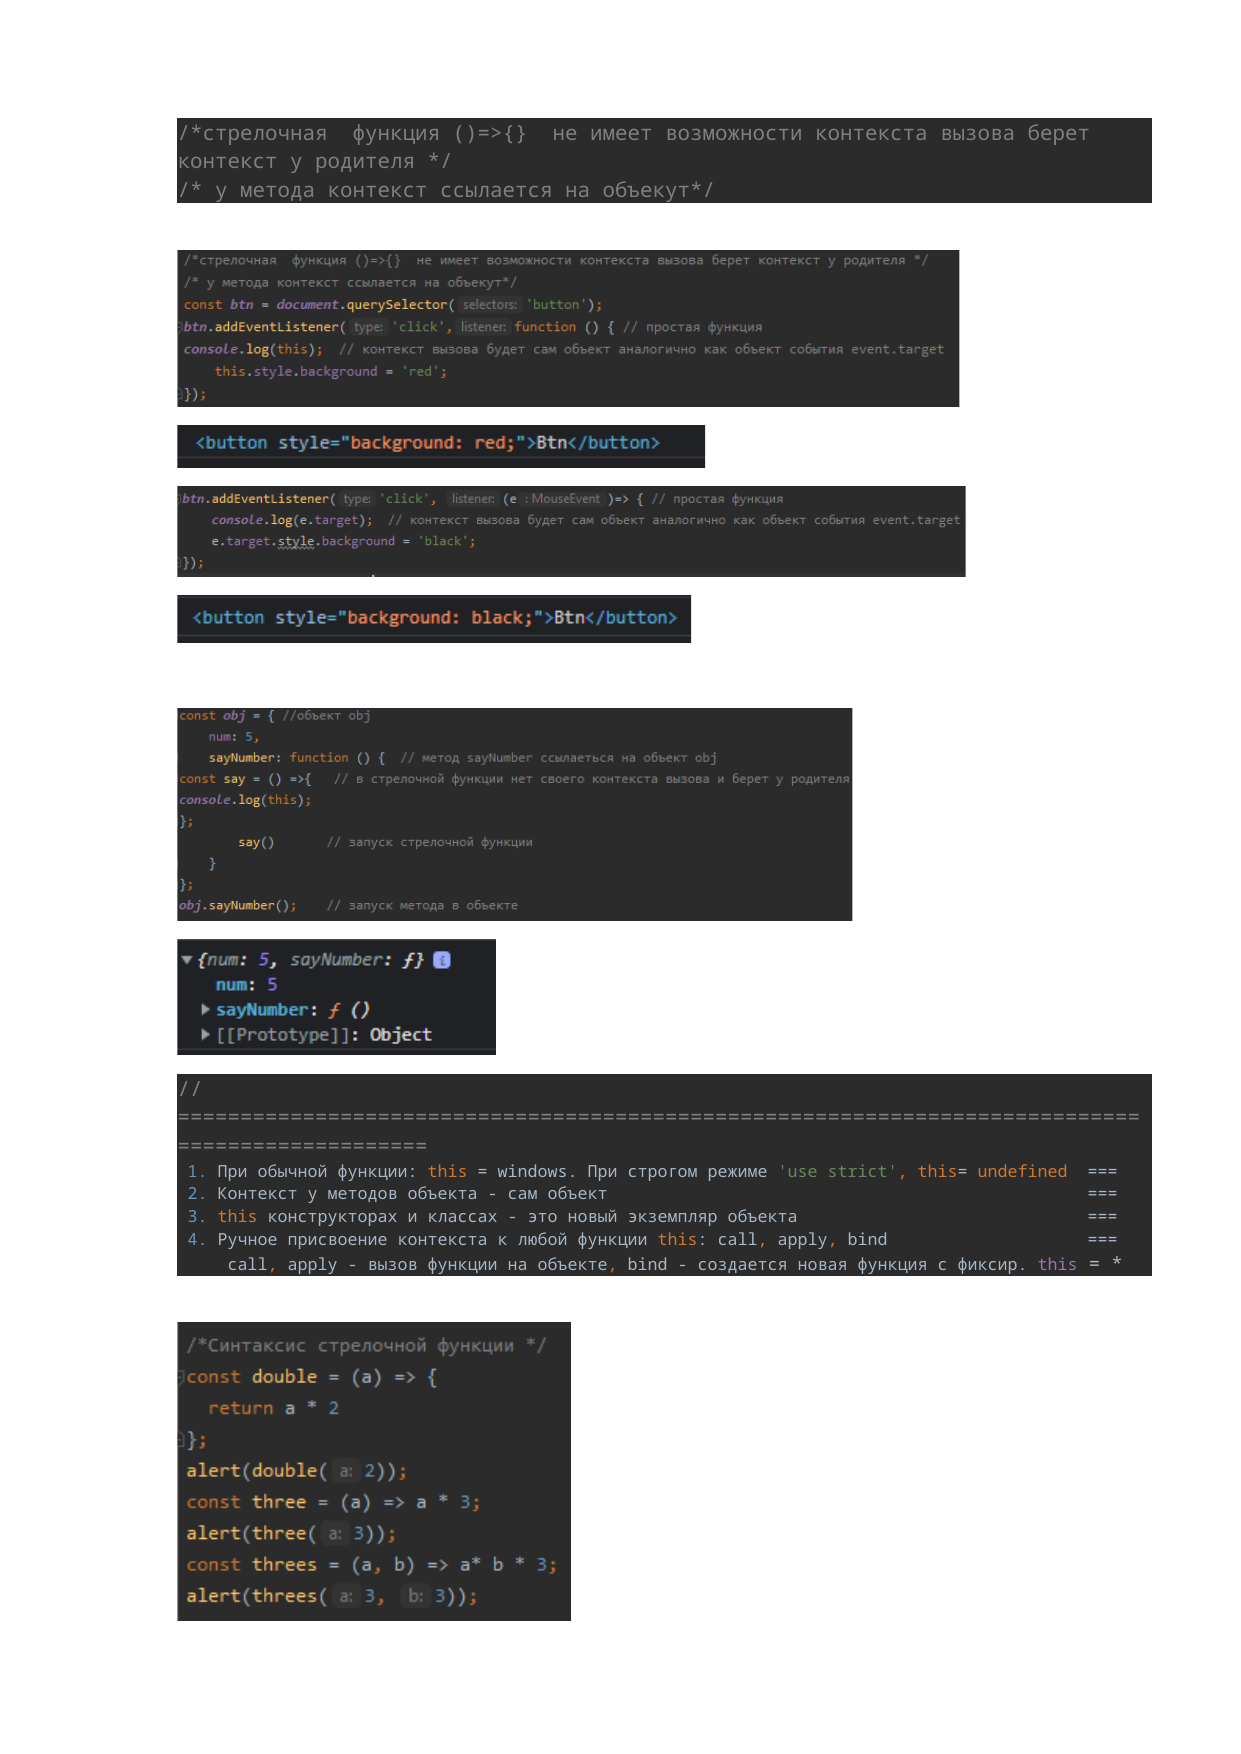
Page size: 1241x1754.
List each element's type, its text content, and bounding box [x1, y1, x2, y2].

picture [177, 595, 692, 643]
picture [177, 1322, 571, 1621]
text // ================================================================================================= 1. При обычной функции: this = windows. При строгом режиме 'use strict', this= undefined === 2. Контекст у методов объекта - сам объект === 3. this конструкторах и классах - это новый экземпляр объекта === 4. Ручное присвоение контекста к любой функции this: call, apply, bind === call, apply - вызов функции на объекте, bind - создается новая функция с фиксир. this = * [177, 1074, 1152, 1276]
picture [177, 486, 966, 577]
picture [177, 250, 960, 407]
text /*стрелочная функция ()=>{} не имеет возможности контекста вызова берет контекст у родителя */ /* у метода контекст ссылается на объекут*/ [177, 118, 1152, 203]
picture [177, 708, 853, 921]
picture [177, 939, 496, 1055]
picture [177, 425, 706, 468]
